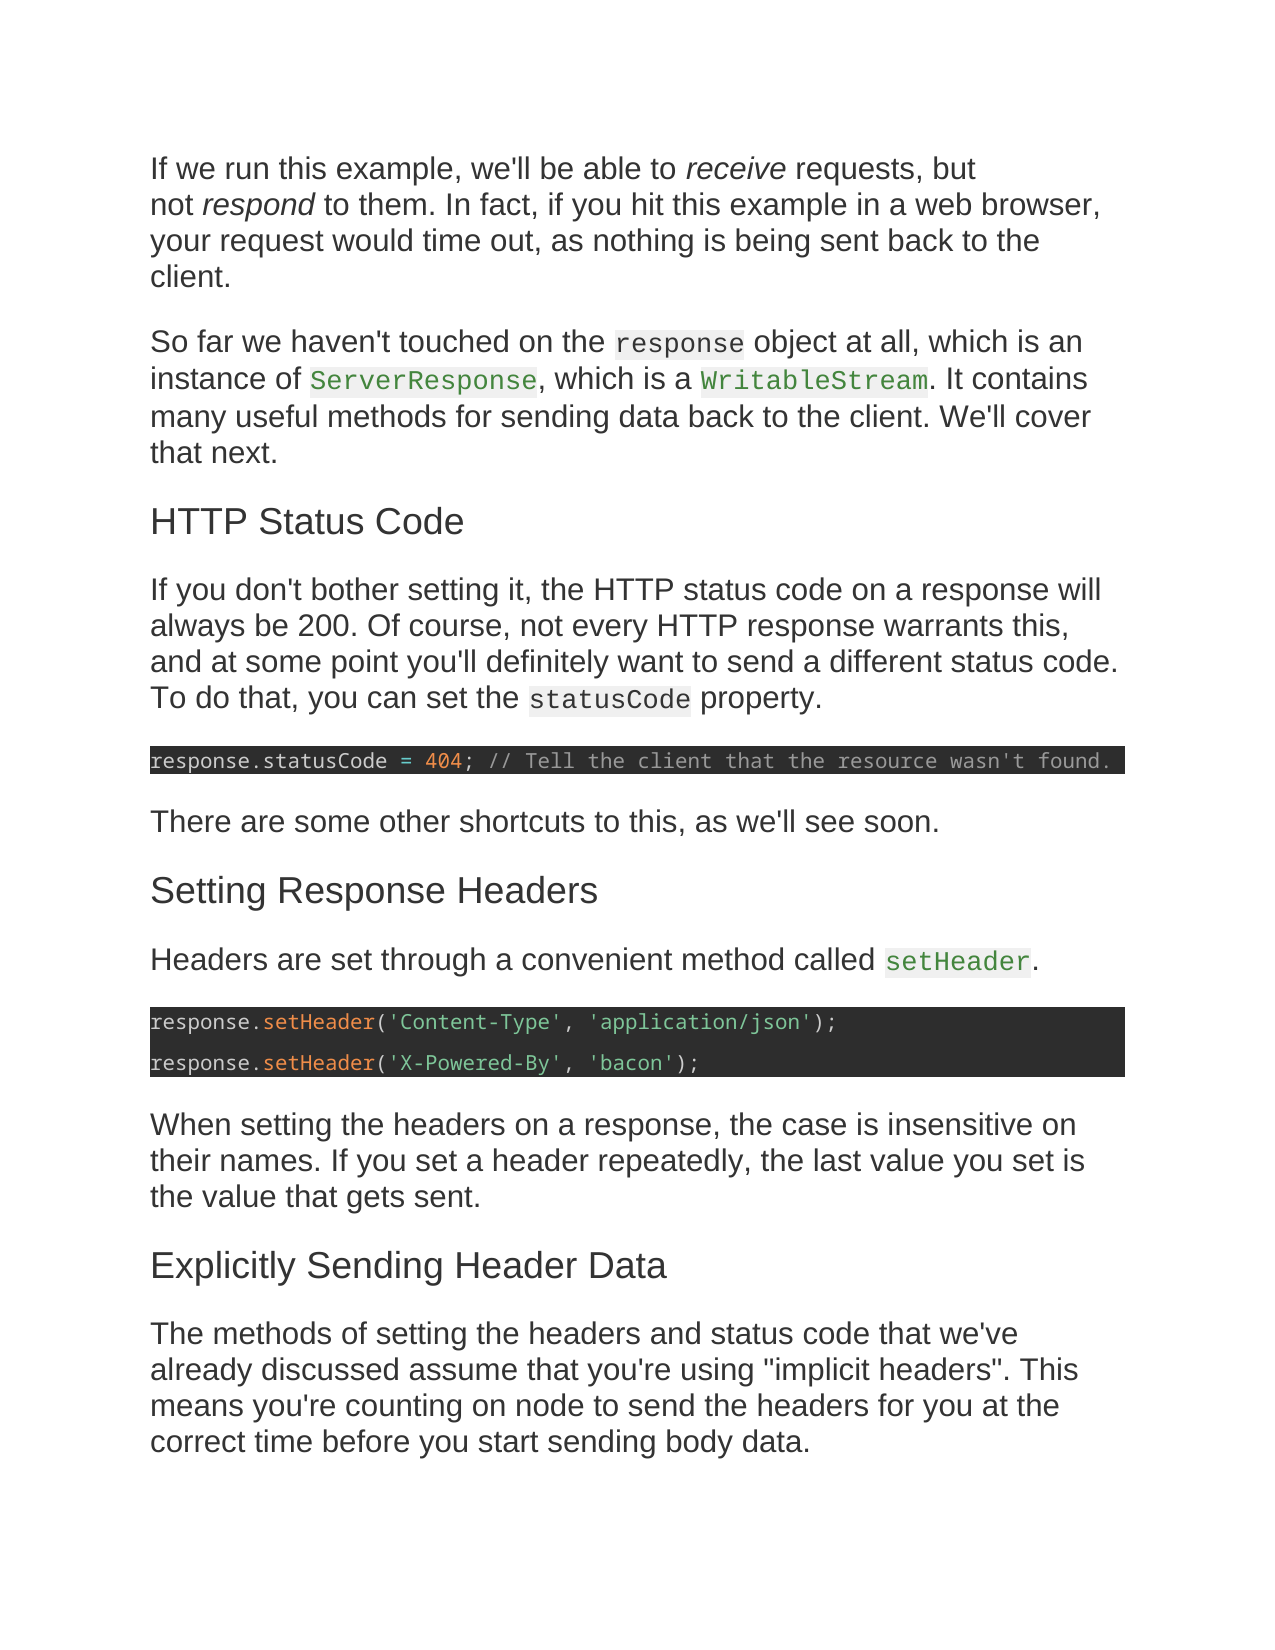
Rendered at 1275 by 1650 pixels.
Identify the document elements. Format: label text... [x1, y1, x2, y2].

text When setting the headers on a response, the case is insensitive on their names. If you set a header repeatedly, the last value you set is the value that gets sent. [150, 1106, 1125, 1214]
text Headers are set through a convenient method called setHeader. [150, 941, 1125, 978]
text If you don't bother setting it, the HTTP status code on a response will always be 200. Of course, not every HTTP response warrants this, and at some point you'll definitely want to send a different status code. To do that, you can set the statusCode property. [150, 571, 1125, 717]
text There are some other shortcuts to this, as we'll see soon. [150, 803, 1125, 839]
text response.statusCode = 404; // Tell the client that the resource wasn't found. [150, 746, 1125, 774]
text HTTP Status Code [150, 499, 1125, 542]
text So far we haven't touched on the response object at all, which is an instance of ServerResponse, which is a WritableStream. It contains many useful methods for sending data back to the client. We'll cover that next. [150, 323, 1125, 470]
text The methods of setting the headers and status code that we've already discussed assume that you're using "implicit headers". This means you're counting on node to send the headers for you at the correct time before you start sending body data. [150, 1315, 1125, 1459]
text If we run this example, we'll be able to receive requests, but not respond to them. In fact, if you hit this example in a web browser, your request would time out, as nothing is being sent back to the client. [150, 150, 1125, 294]
text Explicitly Sending Header Data [150, 1243, 1125, 1286]
text Setting Response Headers [150, 868, 1125, 912]
text response.setHeader('X-Powered-By', 'bacon'); [150, 1048, 1125, 1077]
text response.setHeader('Content-Type', 'application/json'); [150, 1007, 1125, 1036]
